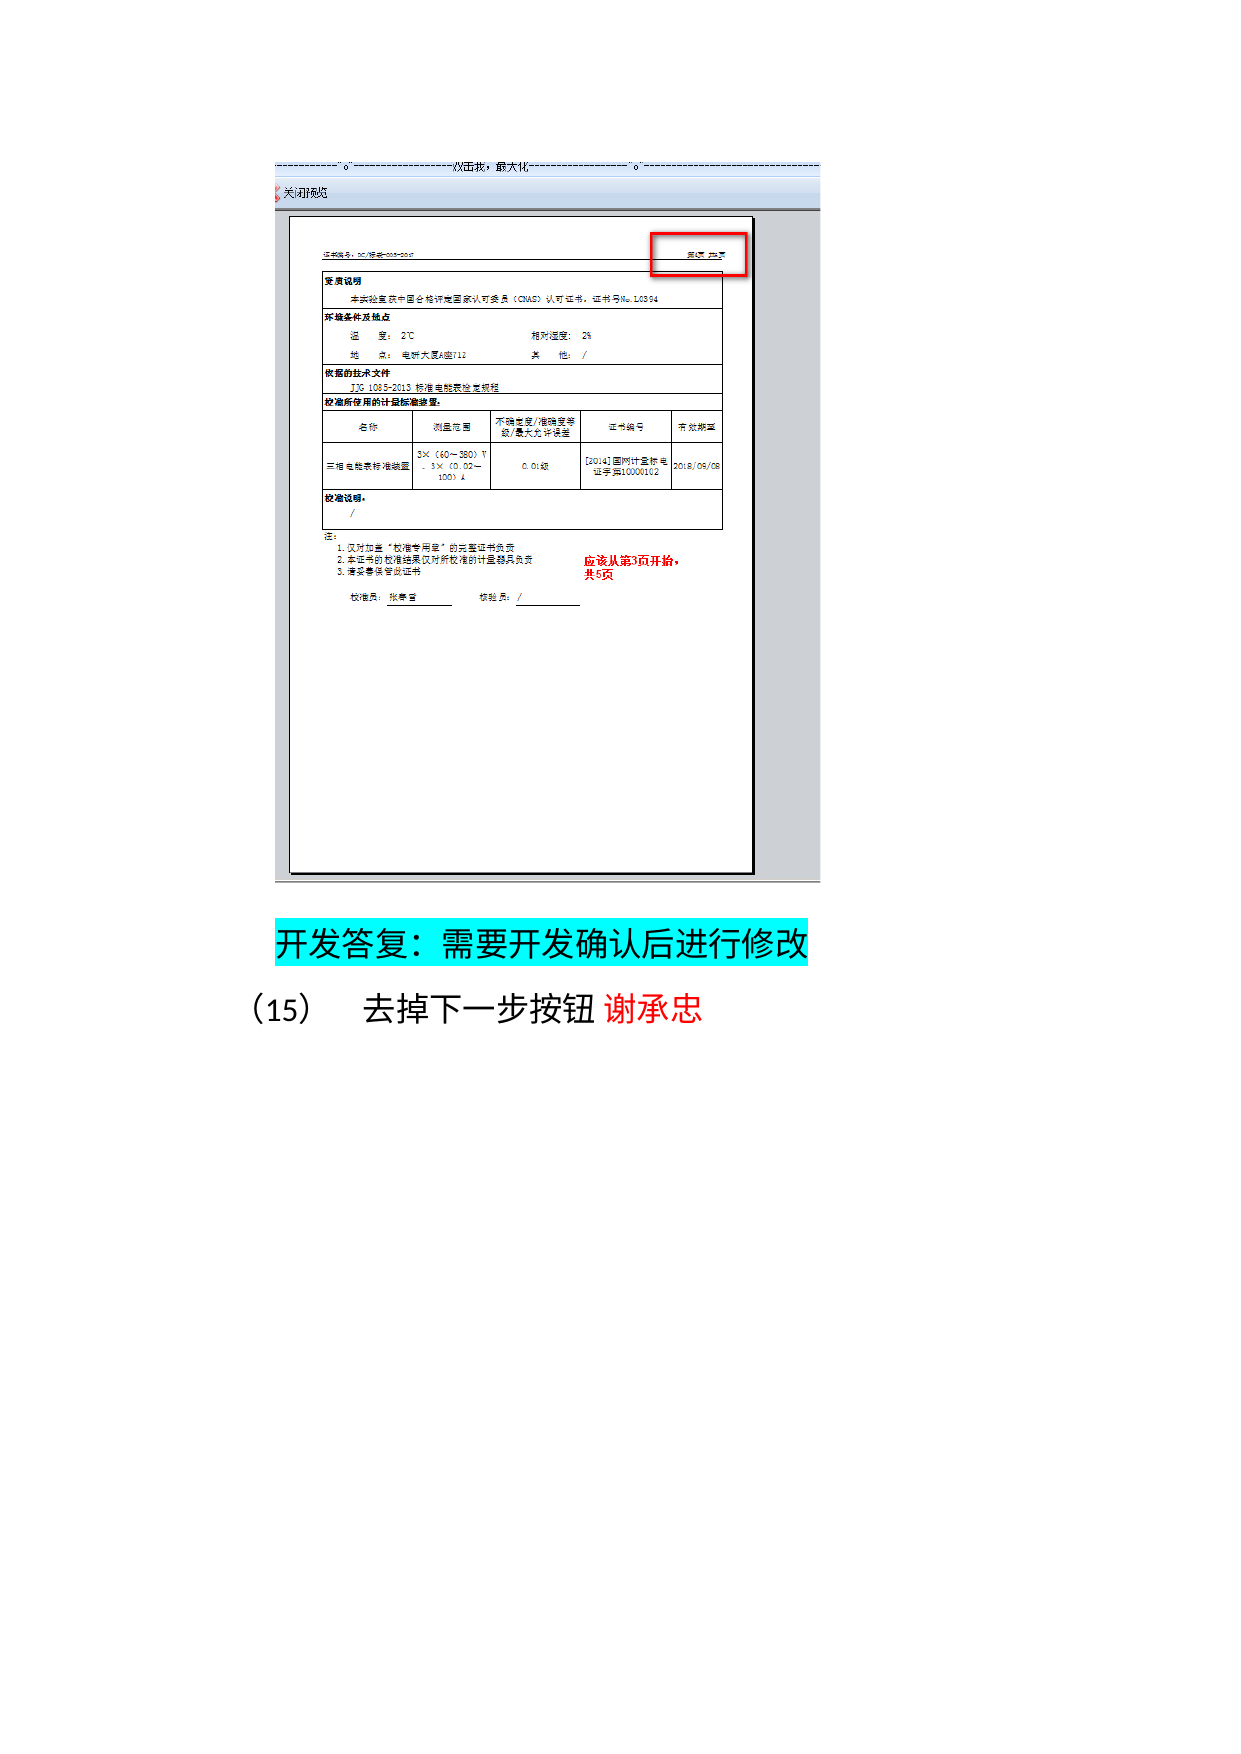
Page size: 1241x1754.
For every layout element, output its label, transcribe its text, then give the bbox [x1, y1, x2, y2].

picture [275, 162, 821, 883]
list 开发答复：需要开发确认后进行修改 [275, 909, 1053, 974]
list 去掉下一步按钮 谢承忠 [231, 974, 1053, 1039]
